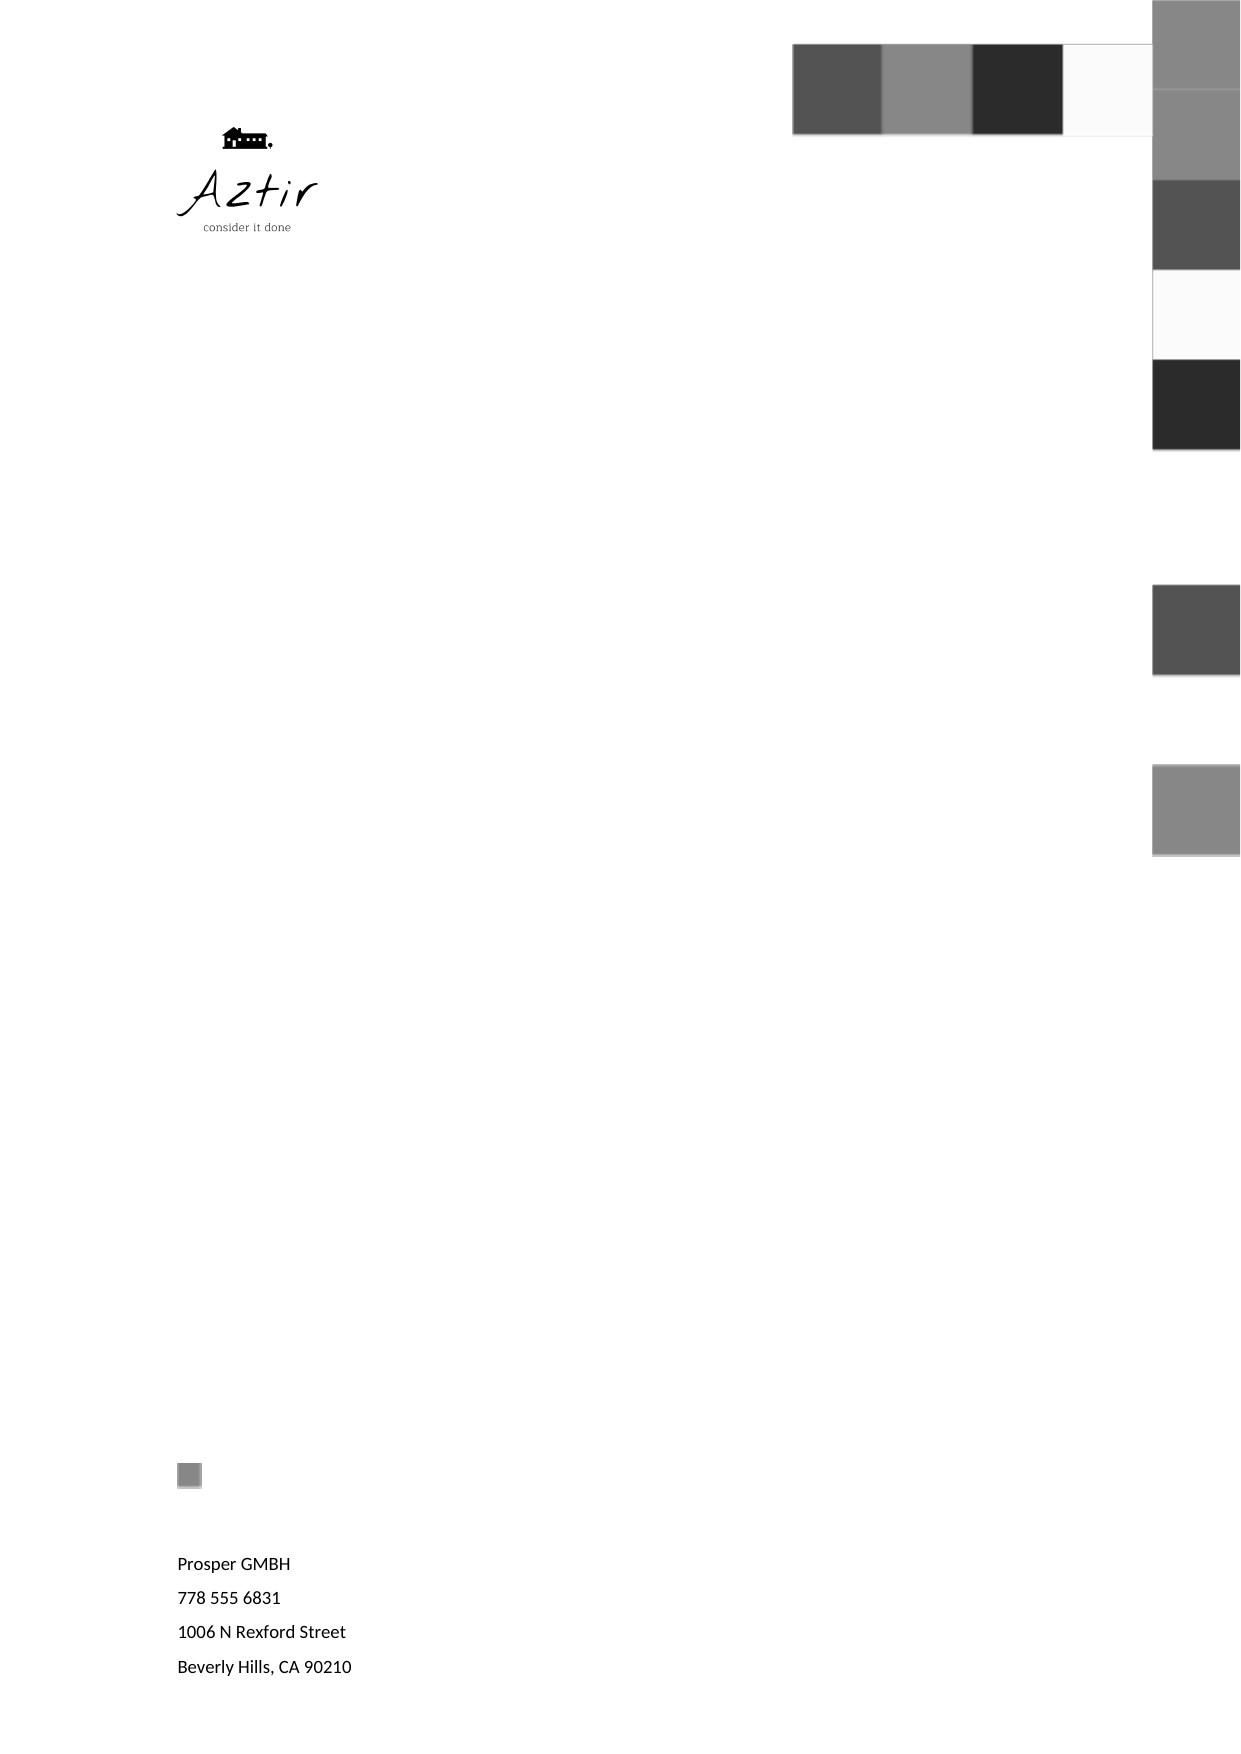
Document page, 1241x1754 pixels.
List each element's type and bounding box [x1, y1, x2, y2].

picture [106, 73, 388, 285]
picture [177, 1463, 202, 1489]
picture [792, 0, 1241, 857]
